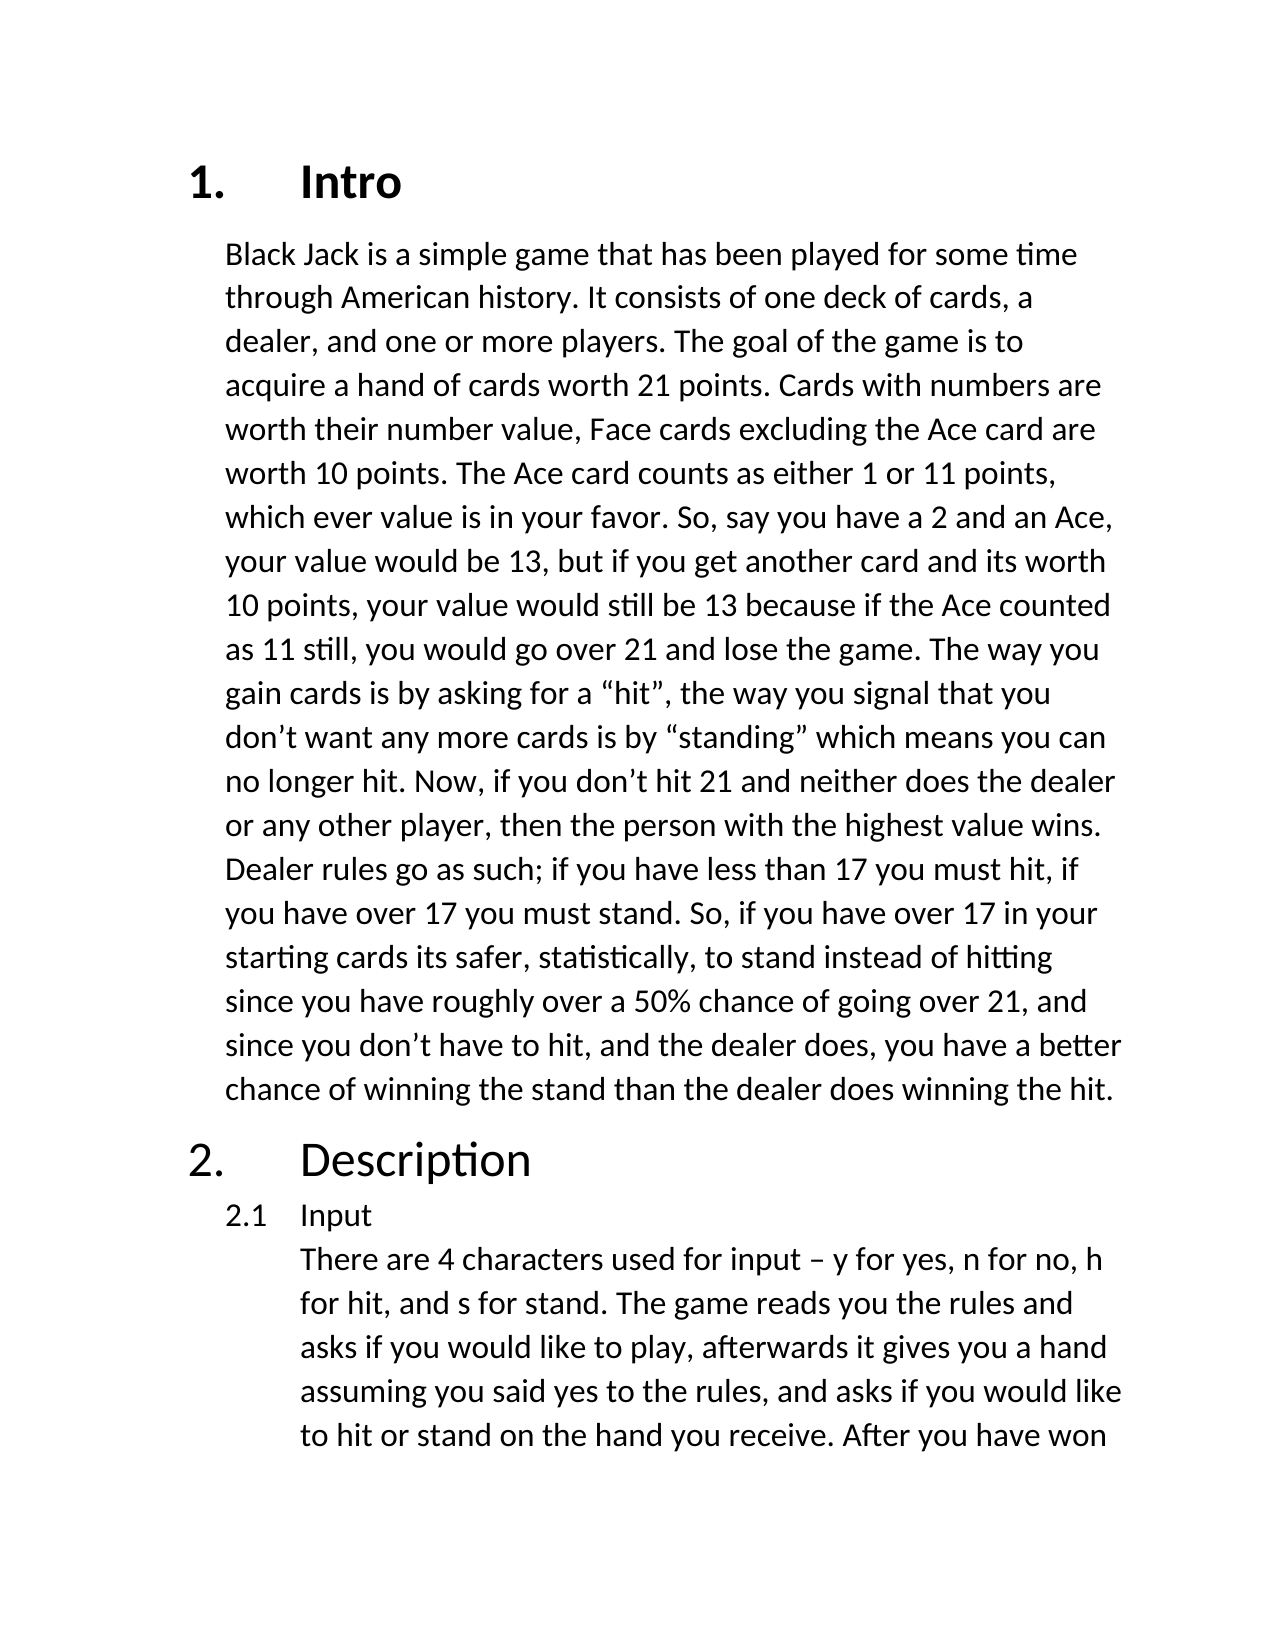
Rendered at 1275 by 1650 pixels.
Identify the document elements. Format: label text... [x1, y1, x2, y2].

text Black Jack is a simple game that has been played for some time through American history. It consists of one deck of cards, a dealer, and one or more players. The goal of the game is to acquire a hand of cards worth 21 points. Cards with numbers are worth their number value, Face cards excluding the Ace card are worth 10 points. The Ace card counts as either 1 or 11 points, which ever value is in your favor. So, say you have a 2 and an Ace, your value would be 13, but if you get another card and its worth 10 points, your value would still be 13 because if the Ace counted as 11 still, you would go over 21 and lose the game. The way you gain cards is by asking for a “hit”, the way you signal that you don’t want any more cards is by “standing” which means you can no longer hit. Now, if you don’t hit 21 and neither does the dealer or any other player, then the person with the highest value wins. Dealer rules go as such; if you have less than 17 you must hit, if you have over 17 you must stand. So, if you have over 17 in your starting cards its safer, statistically, to stand instead of hitting since you have roughly over a 50% chance of going over 21, and since you don’t have to hit, and the dealer does, you have a better chance of winning the stand than the dealer does winning the hit. [225, 232, 1125, 1108]
list Description [187, 1128, 1125, 1189]
list Input [225, 1194, 1125, 1235]
list Intro [187, 150, 1125, 211]
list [300, 1238, 1125, 1455]
